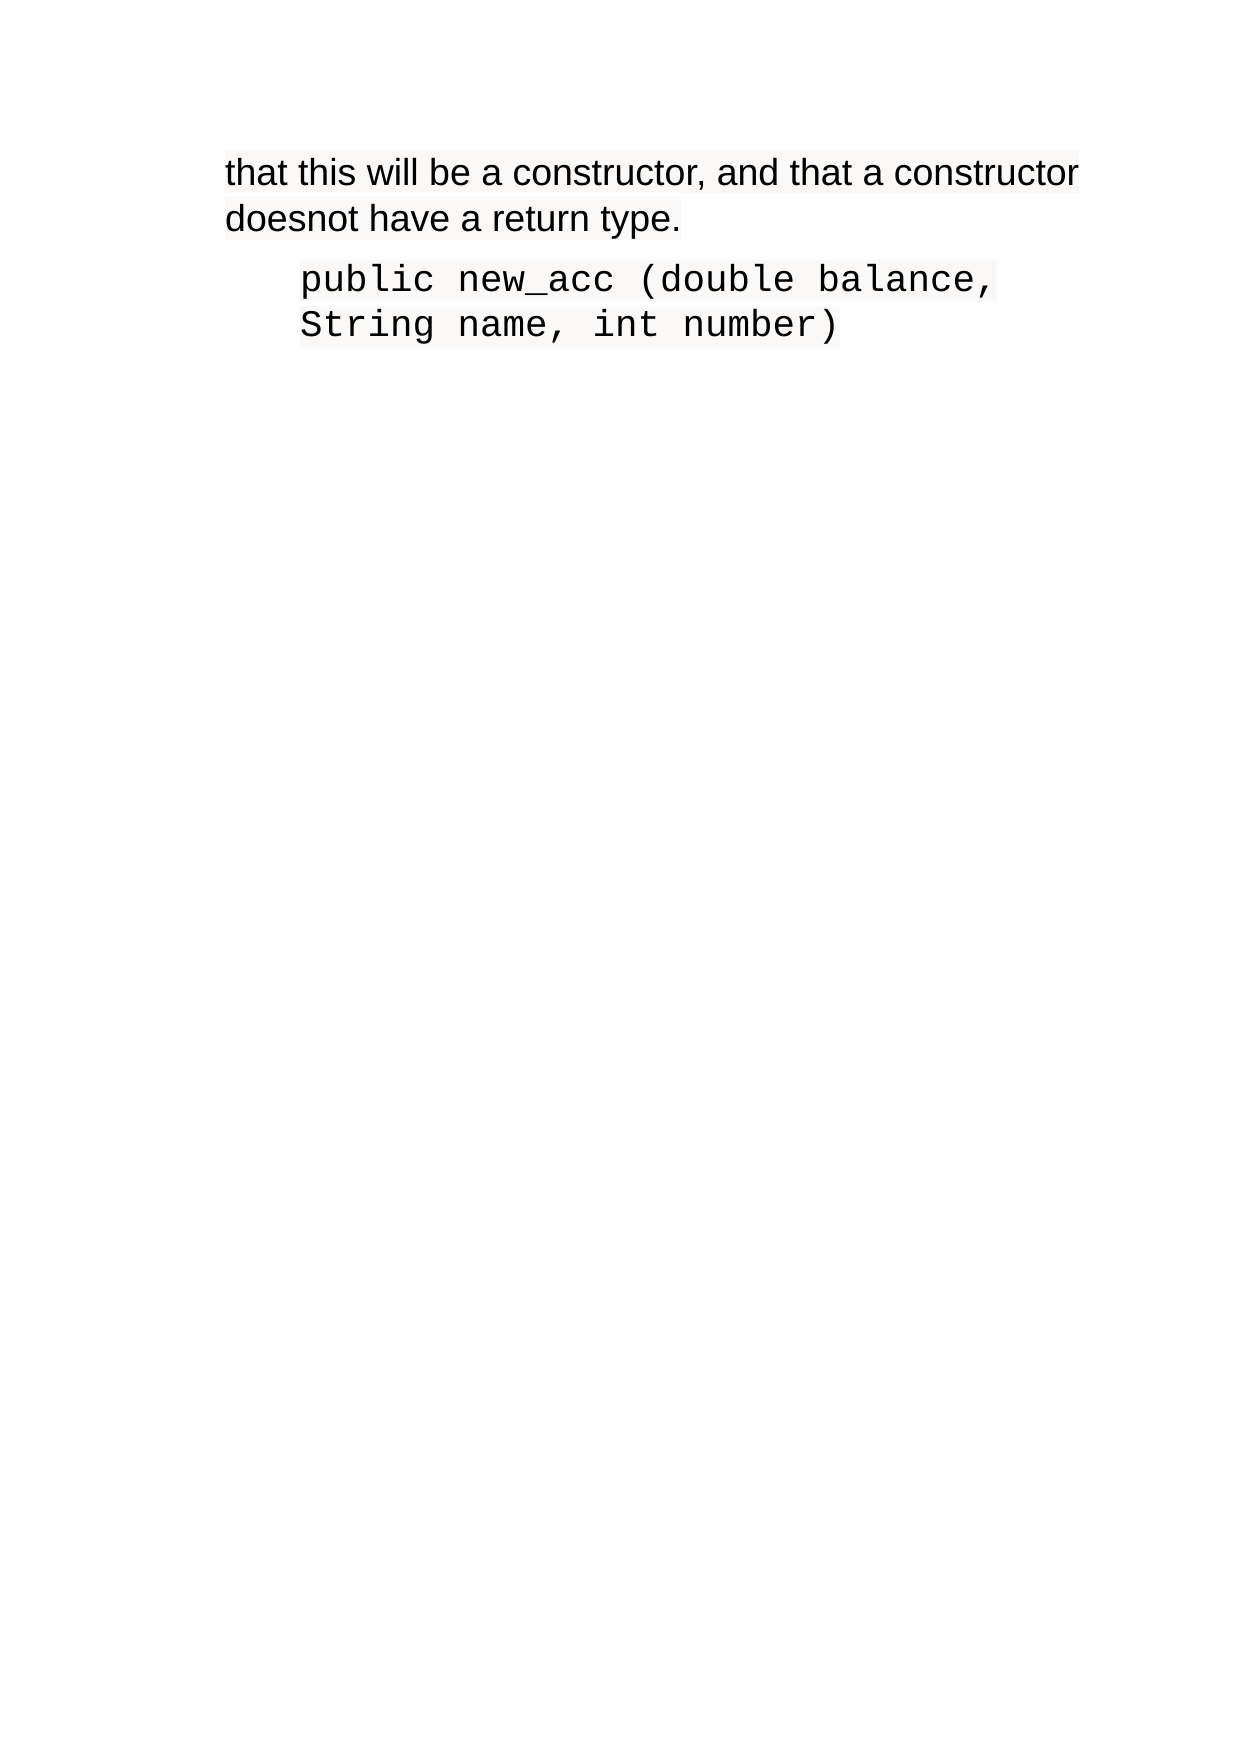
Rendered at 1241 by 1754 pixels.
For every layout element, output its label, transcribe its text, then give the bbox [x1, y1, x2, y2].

text public new_acc (double balance, String name, int number) [300, 260, 1090, 348]
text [225, 150, 1090, 240]
